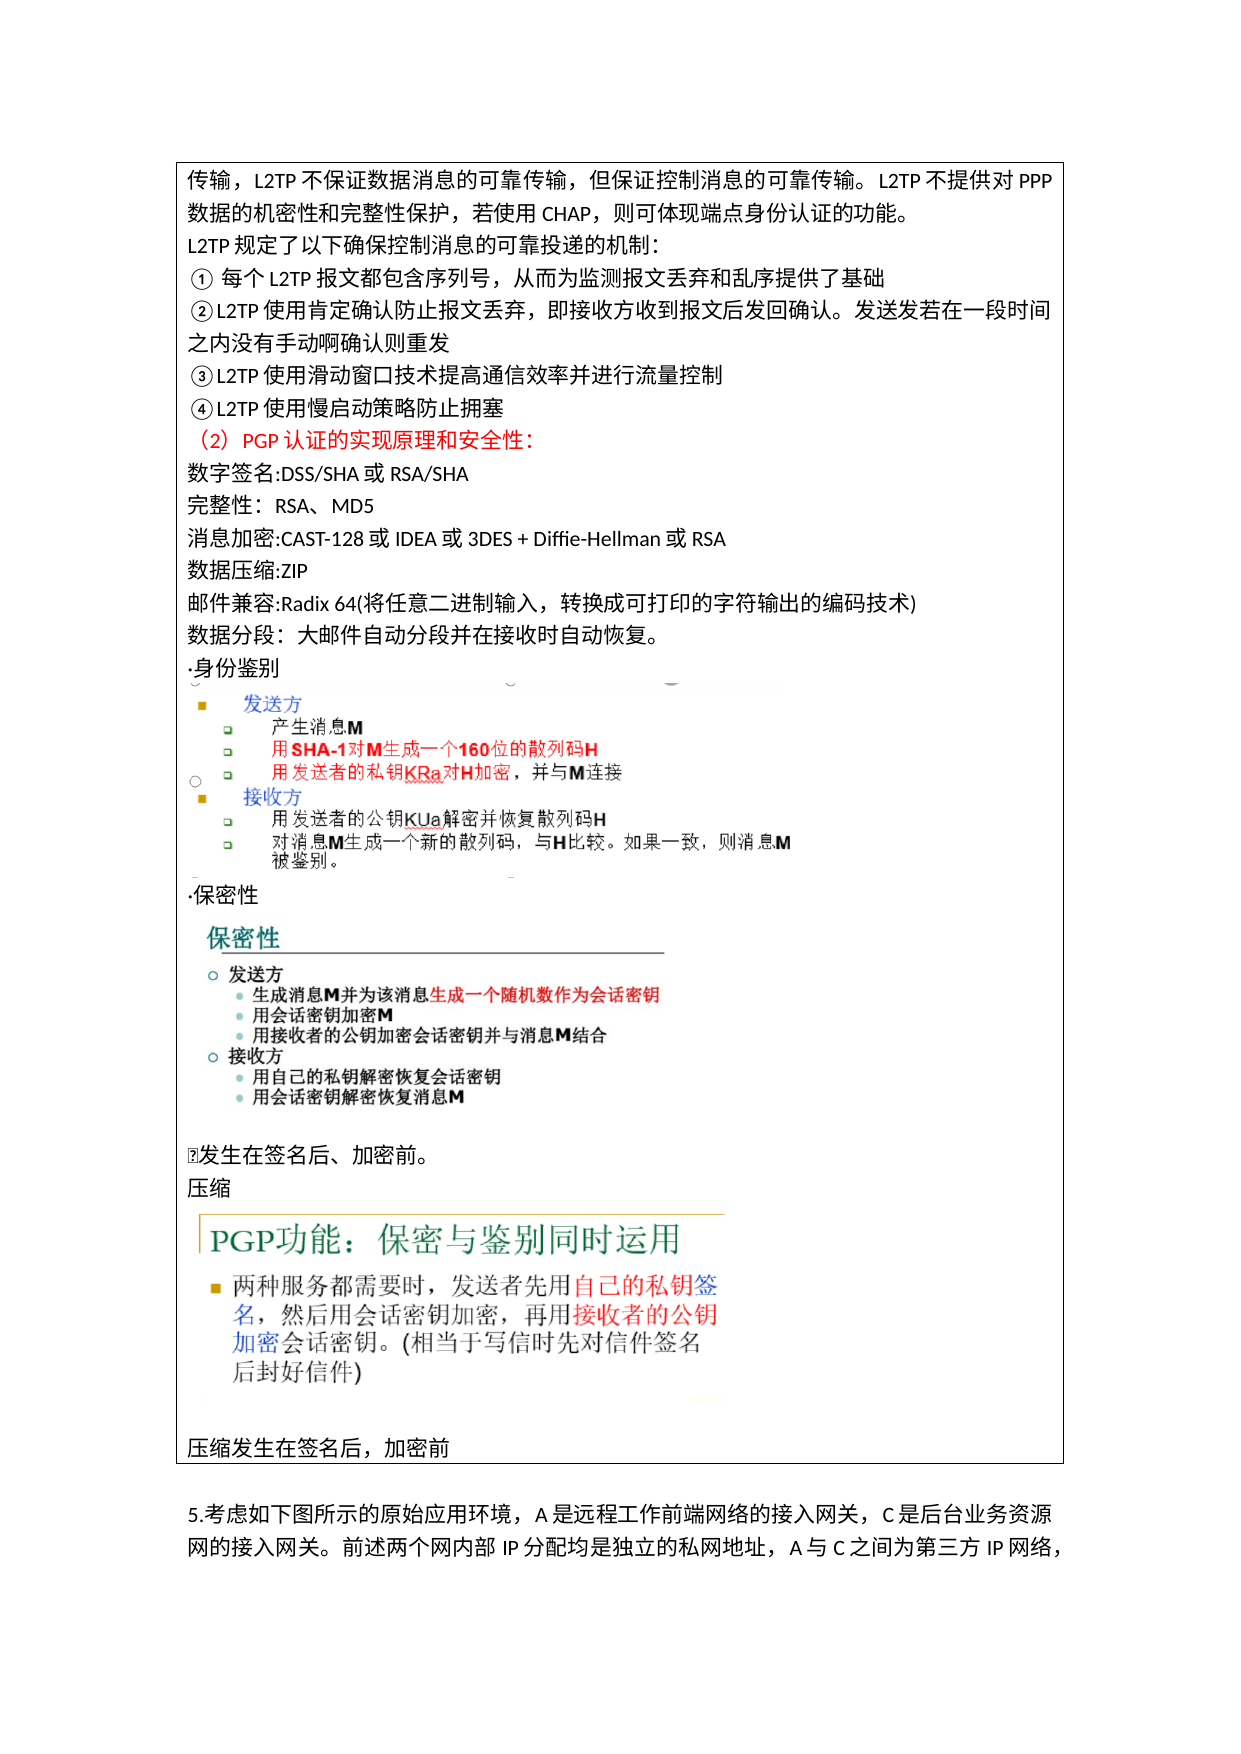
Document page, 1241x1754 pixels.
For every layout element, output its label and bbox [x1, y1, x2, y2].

picture [187, 1203, 727, 1402]
text [187, 1497, 1053, 1562]
table_header [177, 163, 1063, 1463]
picture [187, 683, 804, 878]
picture [187, 910, 667, 1113]
